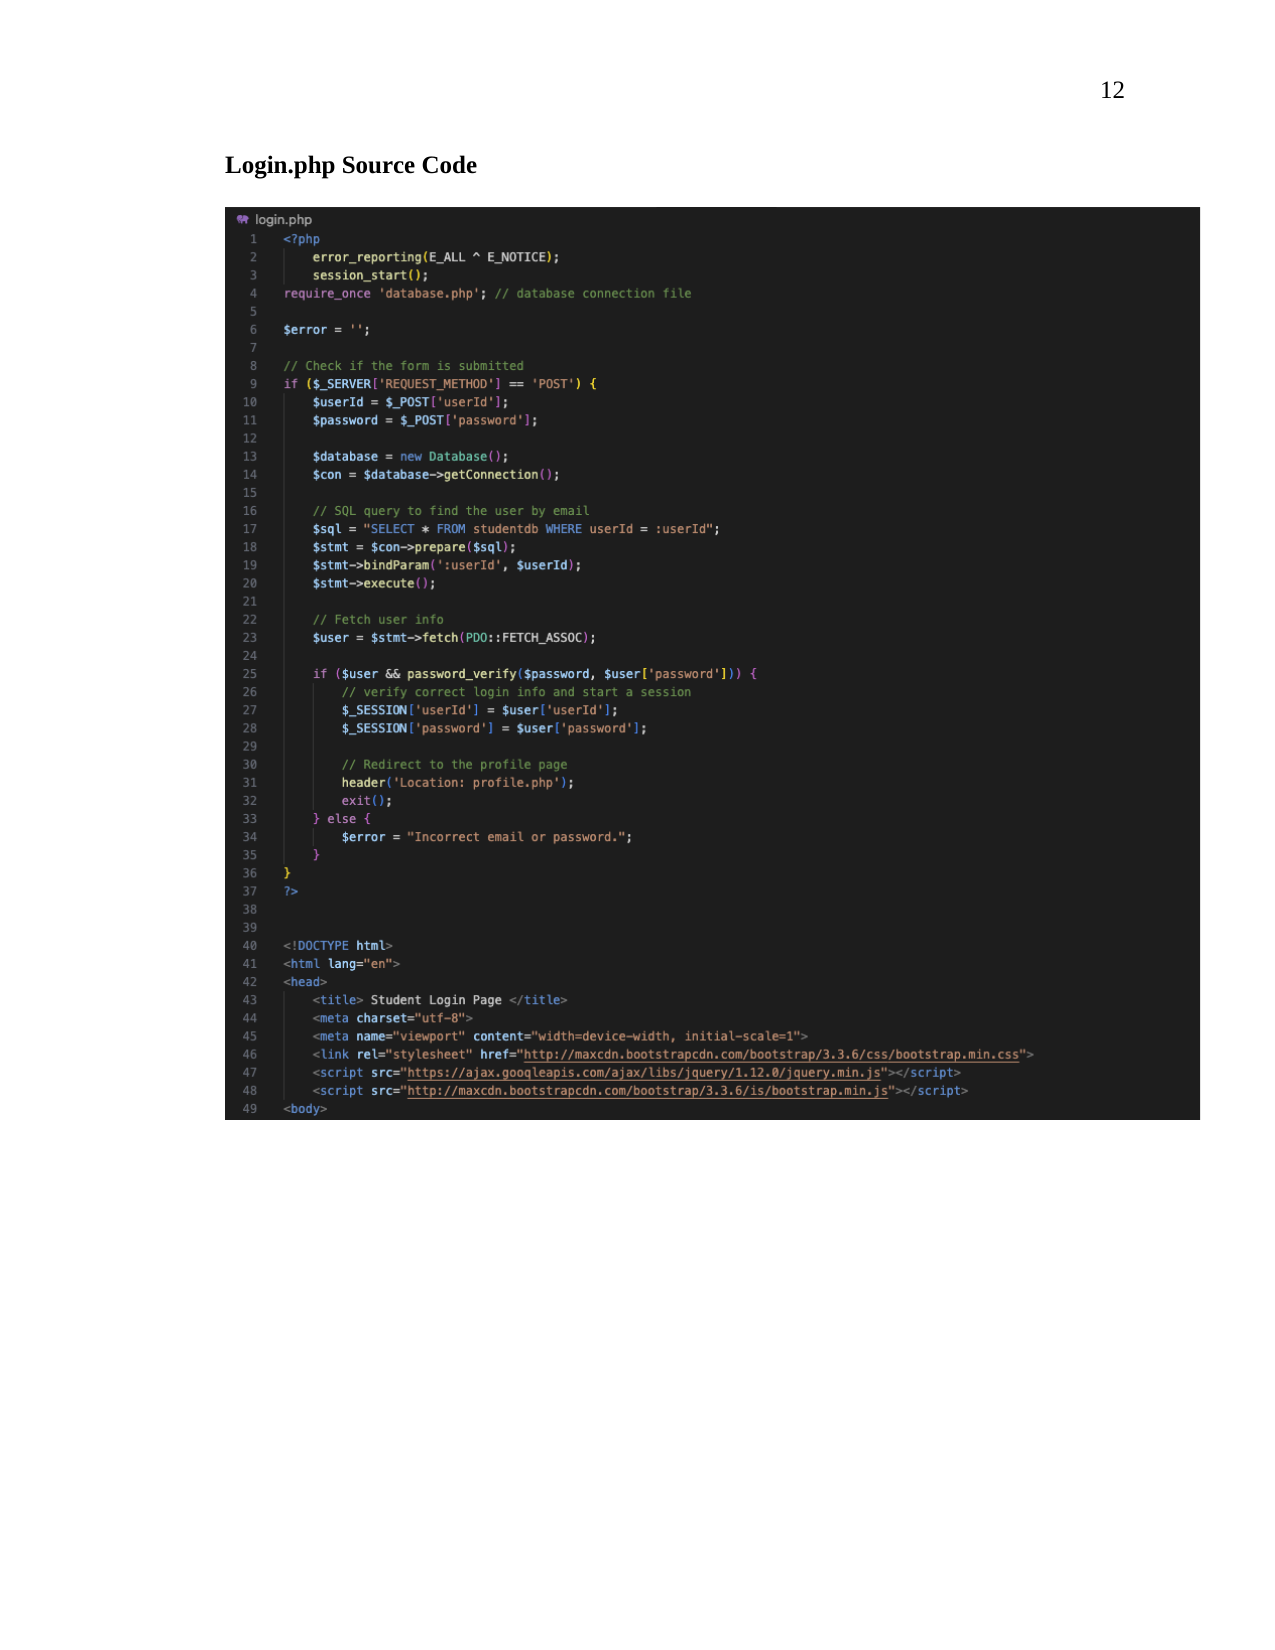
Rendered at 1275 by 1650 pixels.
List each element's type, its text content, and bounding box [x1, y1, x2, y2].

picture [225, 207, 1200, 1120]
text Login.php Source Code [150, 150, 1125, 179]
